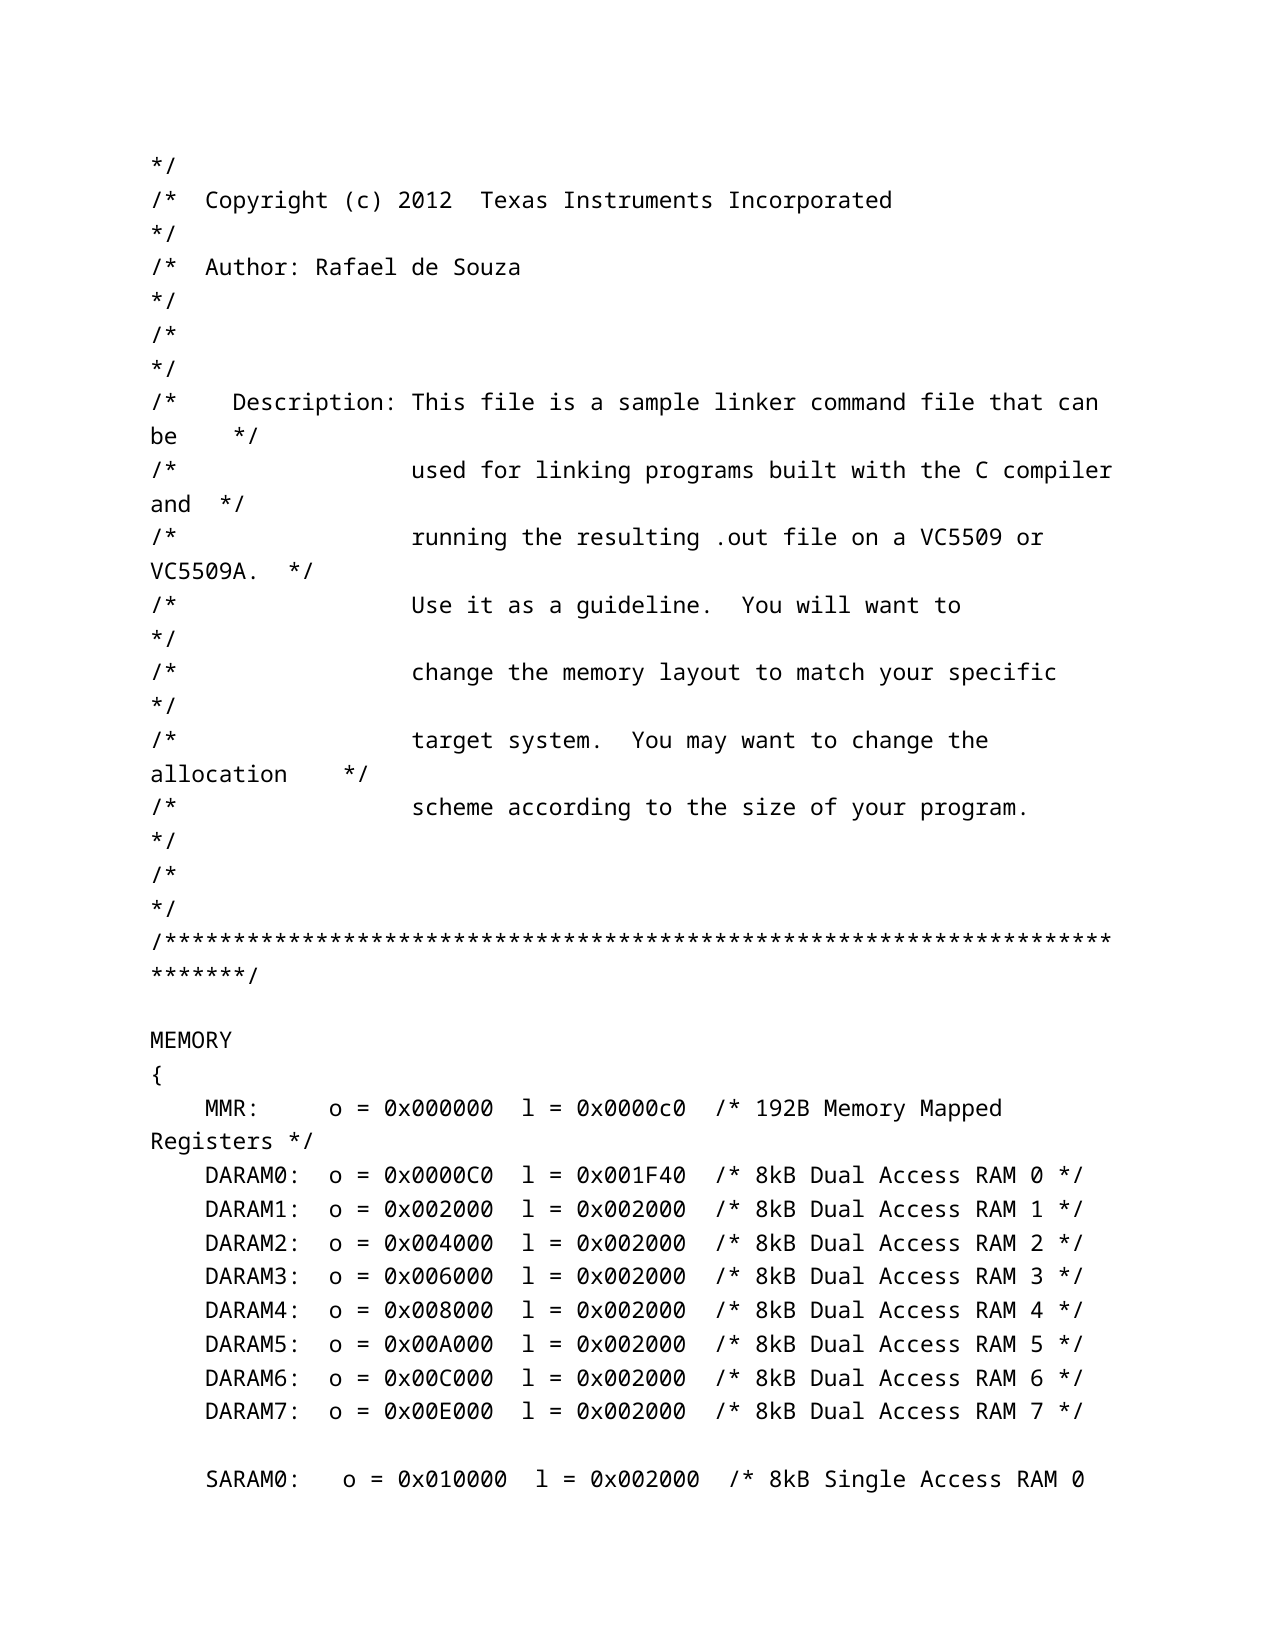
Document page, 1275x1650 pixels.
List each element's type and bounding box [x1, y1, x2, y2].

text [150, 150, 1125, 1494]
